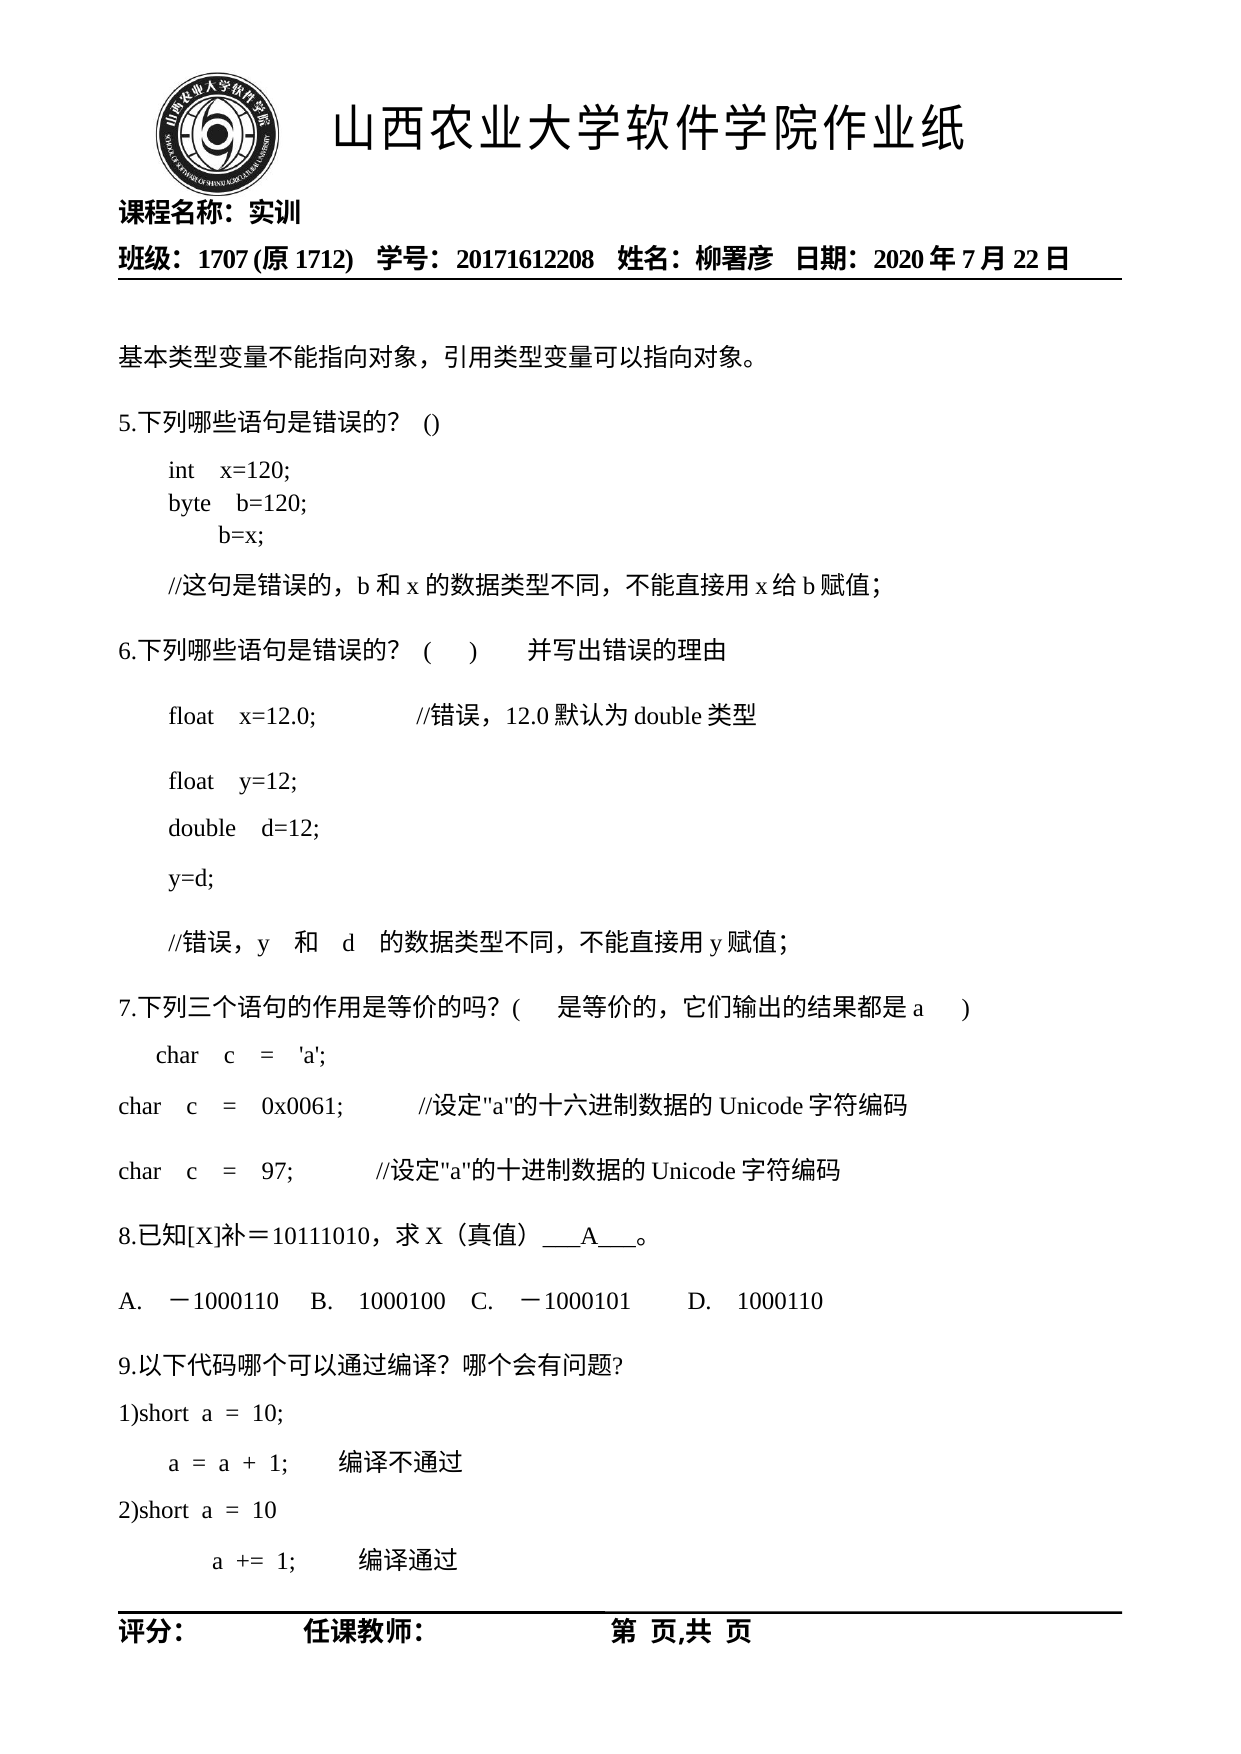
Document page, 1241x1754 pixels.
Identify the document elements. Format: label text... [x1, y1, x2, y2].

text y=d; [118, 843, 1122, 908]
text b=x; [118, 518, 1122, 551]
picture [152, 70, 283, 198]
text //错误，y 和 d 的数据类型不同，不能直接用y赋值； 7.下列三个语句的作用是等价的吗？( 是等价的，它们输出的结果都是a ) char c = 'a'; char c = 0x0061; //设定"a"的十六进制数据的Unicode字符编码 char c = 97; //设定"a"的十进制数据的Unicode字符编码 8.已知[X]补＝10111010，求X（真值）___A___。 A. －1000110 B. 1000100 C. －1000101 D. 1000110 9.以下代码哪个可以通过编译？哪个会有问题? 1)short a = 10; [118, 908, 1122, 1428]
text double d=12; [118, 811, 1122, 843]
text //这句是错误的，b 和 x 的数据类型不同，不能直接用x给b赋值； [118, 551, 1122, 616]
text int x=120; [118, 453, 1122, 486]
text byte b=120; [118, 486, 1122, 518]
text 6.下列哪些语句是错误的？ ( ) 并写出错误的理由 [118, 616, 1122, 681]
text a += 1; 编译通过 10.java中有几种注释方式？分别如何表示？ [118, 1526, 1122, 1591]
text a = a + 1; 编译不通过 2)short a = 10 [118, 1428, 1122, 1526]
text float x=12.0; //错误，12.0默认为double类型 float y=12; [118, 681, 1122, 811]
